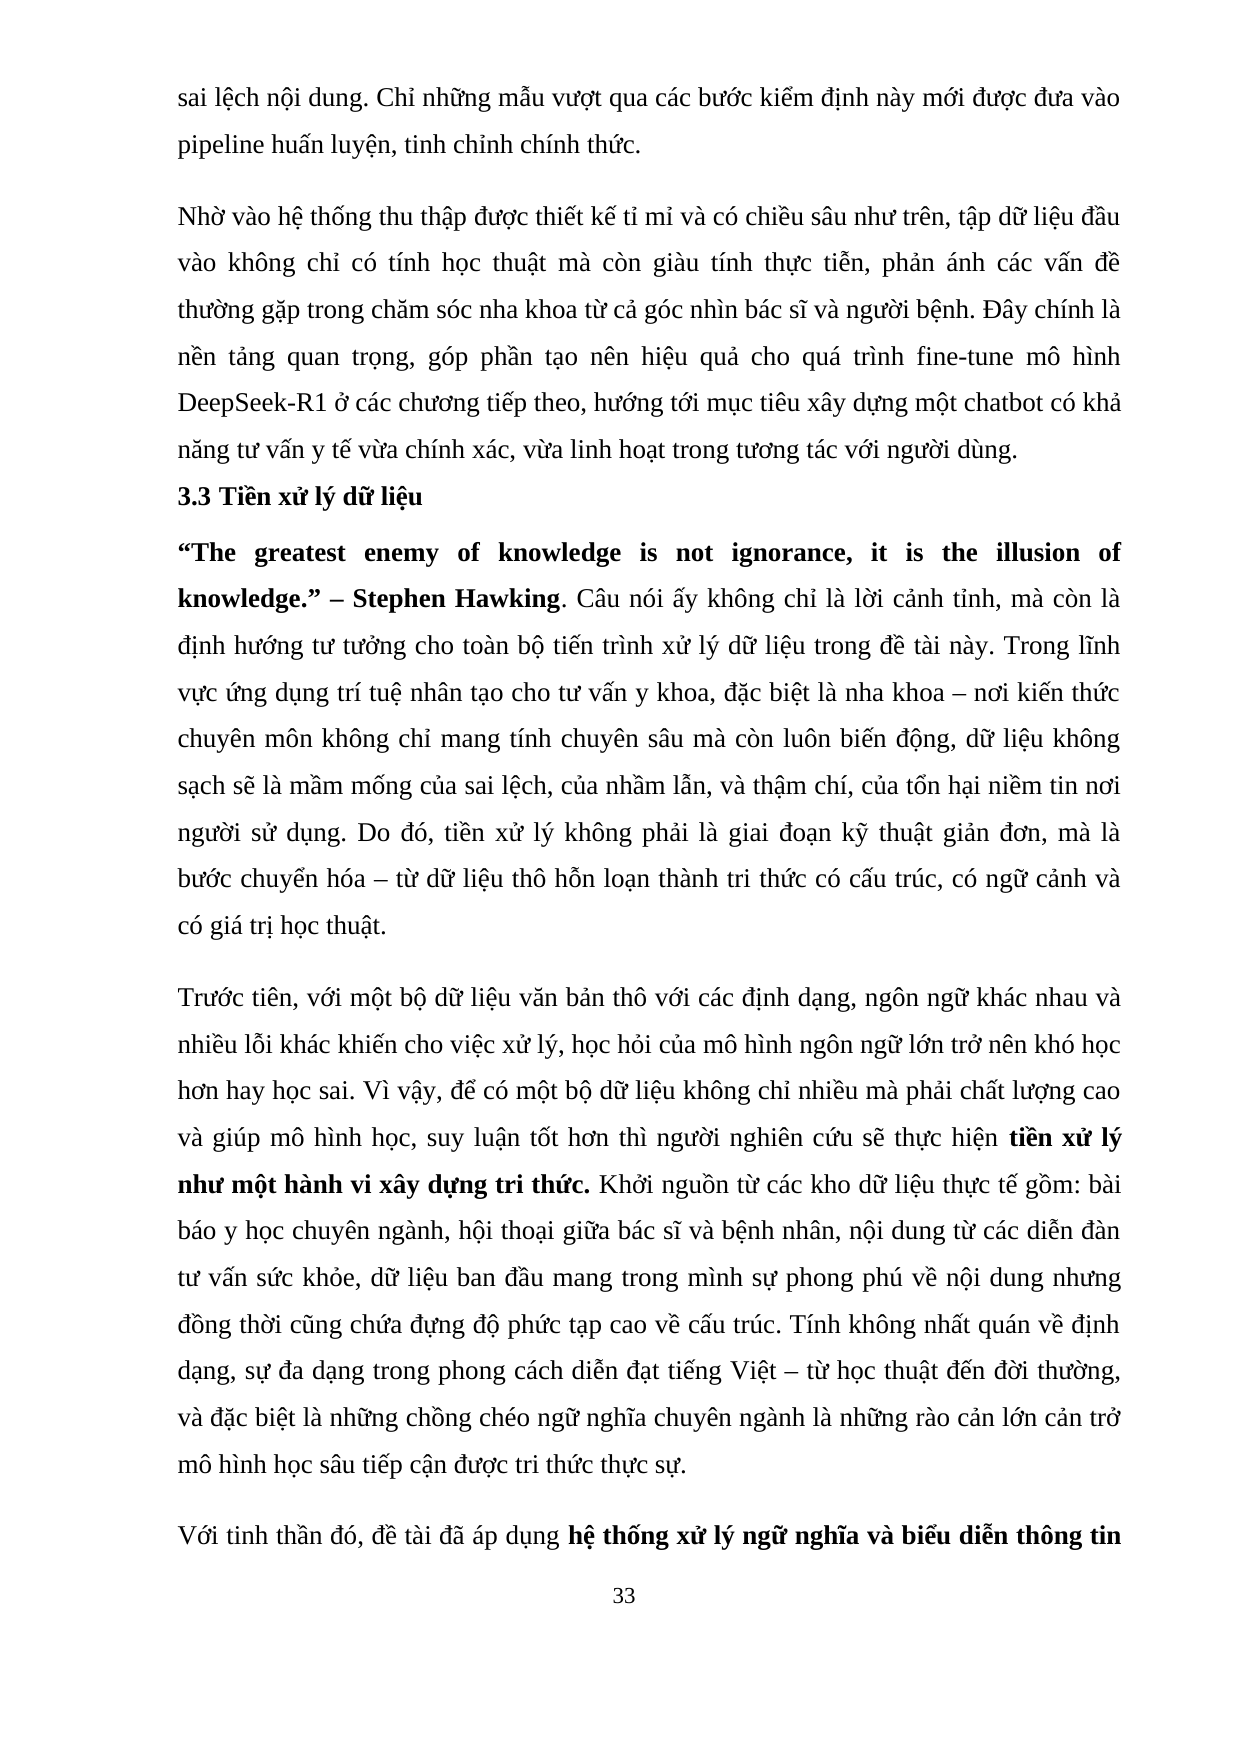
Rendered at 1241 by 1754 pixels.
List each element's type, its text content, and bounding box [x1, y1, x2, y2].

text Trước tiên, với một bộ dữ liệu văn bản thô với các định dạng, ngôn ngữ khác nhau và nhiều lỗi khác khiến cho việc xử lý, học hỏi của mô hình ngôn ngữ lớn trở nên khó học hơn hay học sai. Vì vậy, để có một bộ dữ liệu không chỉ nhiều mà phải chất lượng cao và giúp mô hình học, suy luận tốt hơn thì người nghiên cứu sẽ thực hiện tiền xử lý như một hành vi xây dựng tri thức. Khởi nguồn từ các kho dữ liệu thực tế gồm: bài báo y học chuyên ngành, hội thoại giữa bác sĩ và bệnh nhân, nội dung từ các diễn đàn tư vấn sức khỏe, dữ liệu ban đầu mang trong mình sự phong phú về nội dung nhưng đồng thời cũng chứa đựng độ phức tạp cao về cấu trúc. Tính không nhất quán về định dạng, sự đa dạng trong phong cách diễn đạt tiếng Việt – từ học thuật đến đời thường, và đặc biệt là những chồng chéo ngữ nghĩa chuyên ngành là những rào cản lớn cản trở mô hình học sâu tiếp cận được tri thức thực sự. [177, 981, 1122, 1479]
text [177, 81, 1122, 159]
subtitle Tiền xử lý dữ liệu [177, 480, 1211, 511]
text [177, 1519, 1122, 1551]
text Nhờ vào hệ thống thu thập được thiết kế tỉ mỉ và có chiều sâu như trên, tập dữ liệu đầu vào không chỉ có tính học thuật mà còn giàu tính thực tiễn, phản ánh các vấn đề thường gặp trong chăm sóc nha khoa từ cả góc nhìn bác sĩ và người bệnh. Đây chính là nền tảng quan trọng, góp phần tạo nên hiệu quả cho quá trình fine-tune mô hình DeepSeek-R1 ở các chương tiếp theo, hướng tới mục tiêu xây dựng một chatbot có khả năng tư vấn y tế vừa chính xác, vừa linh hoạt trong tương tác với người dùng. [177, 200, 1122, 464]
text “The greatest enemy of knowledge is not ignorance, it is the illusion of knowledge.” – Stephen Hawking. Câu nói ấy không chỉ là lời cảnh tỉnh, mà còn là định hướng tư tưởng cho toàn bộ tiến trình xử lý dữ liệu trong đề tài này. Trong lĩnh vực ứng dụng trí tuệ nhân tạo cho tư vấn y khoa, đặc biệt là nha khoa – nơi kiến thức chuyên môn không chỉ mang tính chuyên sâu mà còn luôn biến động, dữ liệu không sạch sẽ là mầm mống của sai lệch, của nhầm lẫn, và thậm chí, của tổn hại niềm tin nơi người sử dụng. Do đó, tiền xử lý không phải là giai đoạn kỹ thuật giản đơn, mà là bước chuyển hóa – từ dữ liệu thô hỗn loạn thành tri thức có cấu trúc, có ngữ cảnh và có giá trị học thuật. [177, 536, 1122, 940]
